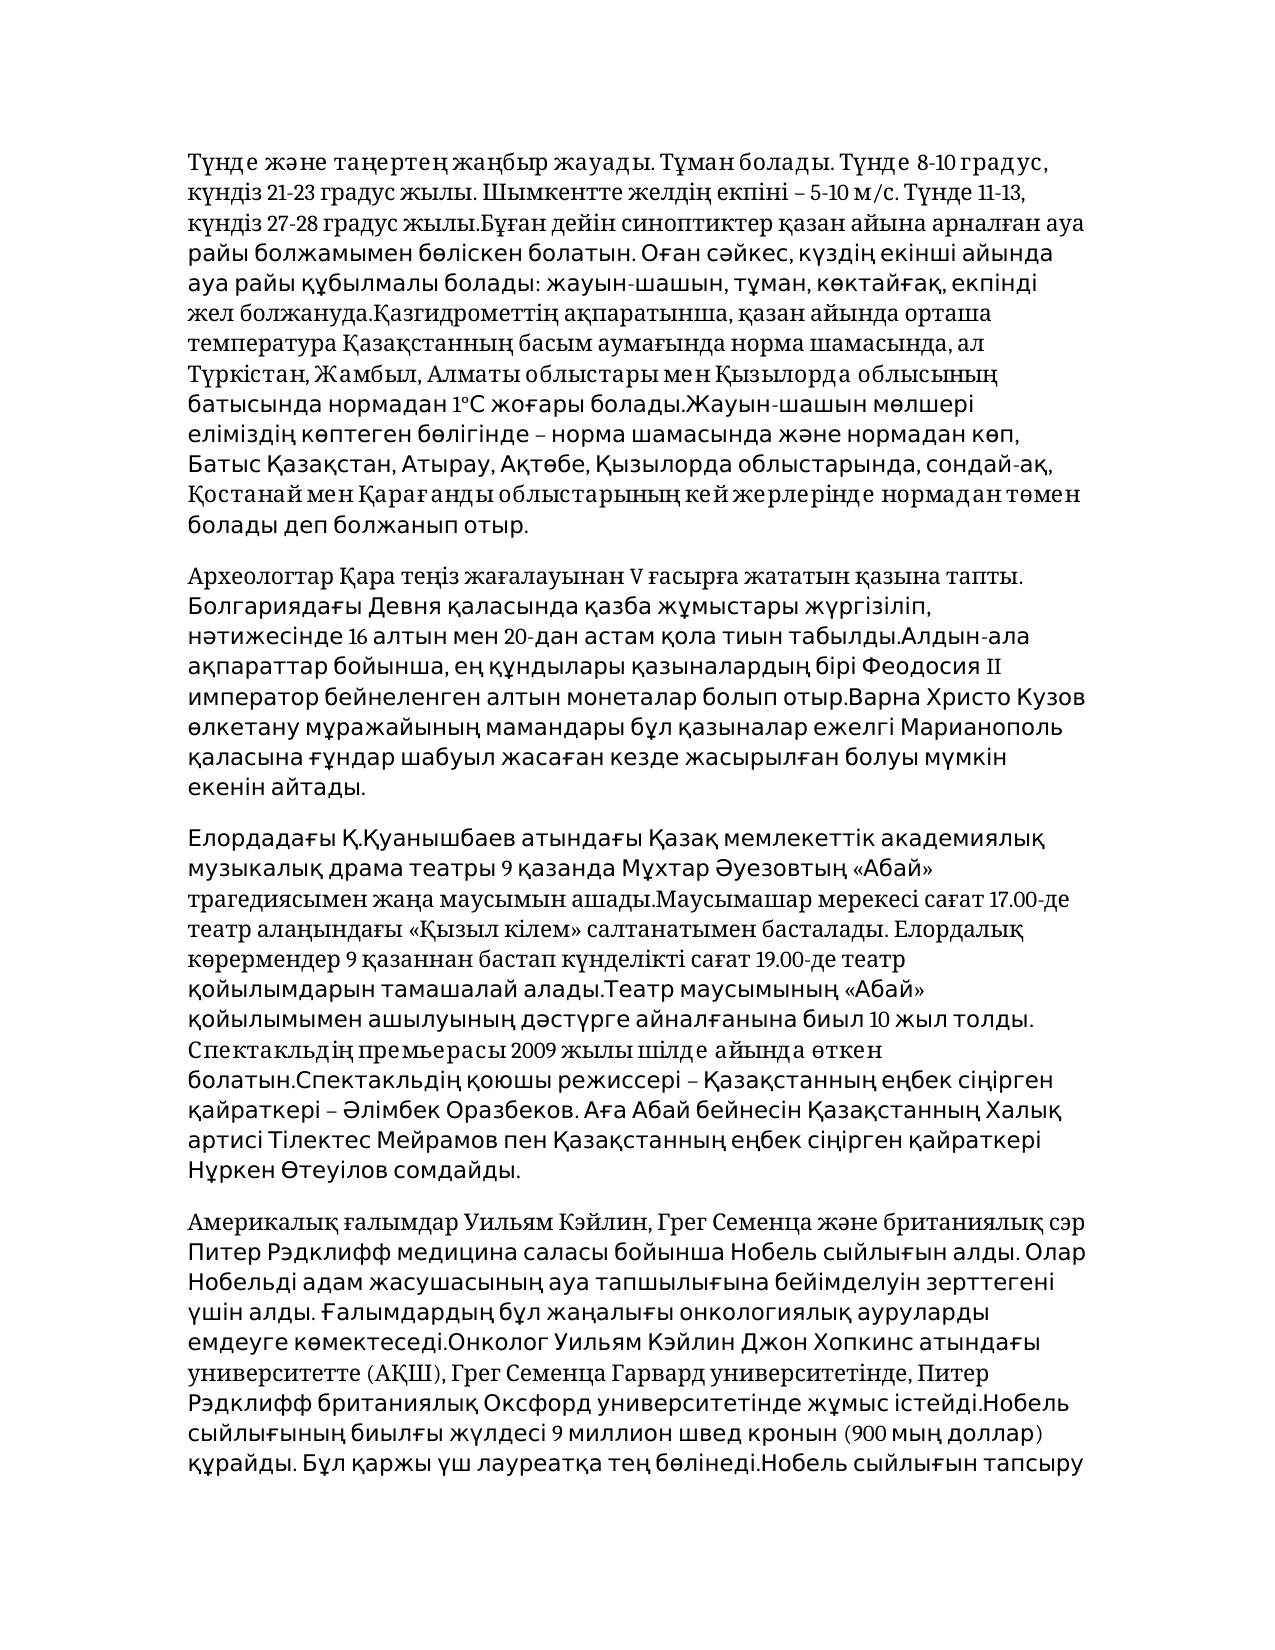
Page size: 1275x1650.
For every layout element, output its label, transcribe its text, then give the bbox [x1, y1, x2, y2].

text Елордадағы Қ.Қуанышбаев атындағы Қазақ мемлекеттік академиялық музыкалық драма театры 9 қазанда Мұхтар Әуезовтың «Абай» трагедиясымен жаңа маусымын ашады.Маусымашар мерекесі сағат 17.00-де театр алаңындағы «Қызыл кілем» салтанатымен басталады. Елордалық көрермендер 9 қазаннан бастап күнделікті сағат 19.00-де театр қойылымдарын тамашалай алады.Театр маусымының «Абай» қойылымымен ашылуының дәстүрге айналғанына биыл 10 жыл толды. Спектакльдің премьерасы 2009 жылы шілде айында өткен болатын.Спектакльдің қоюшы режиссері – Қазақстанның еңбек сіңірген қайраткері – Әлімбек Оразбеков. Аға Абай бейнесін Қазақстанның Халық артисі Тілектес Мейрамов пен Қазақстанның еңбек сіңірген қайраткері Нұркен Өтеуілов сомдайды. [187, 826, 1087, 1185]
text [187, 150, 1087, 539]
text Археологтар Қара теңіз жағалауынан V ғасырға жататын қазына тапты. Болгариядағы Девня қаласында қазба жұмыстары жүргізіліп, нәтижесінде 16 алтын мен 20-дан астам қола тиын табылды.Алдын-ала ақпараттар бойынша, ең құндылары қазыналардың бірі Феодосия II император бейнеленген алтын монеталар болып отыр.Варна Христо Кузов өлкетану мұражайының мамандары бұл қазыналар ежелгі Марианополь қаласына ғұндар шабуыл жасаған кезде жасырылған болуы мүмкін екенін айтады. [187, 563, 1087, 801]
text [187, 1209, 1087, 1477]
